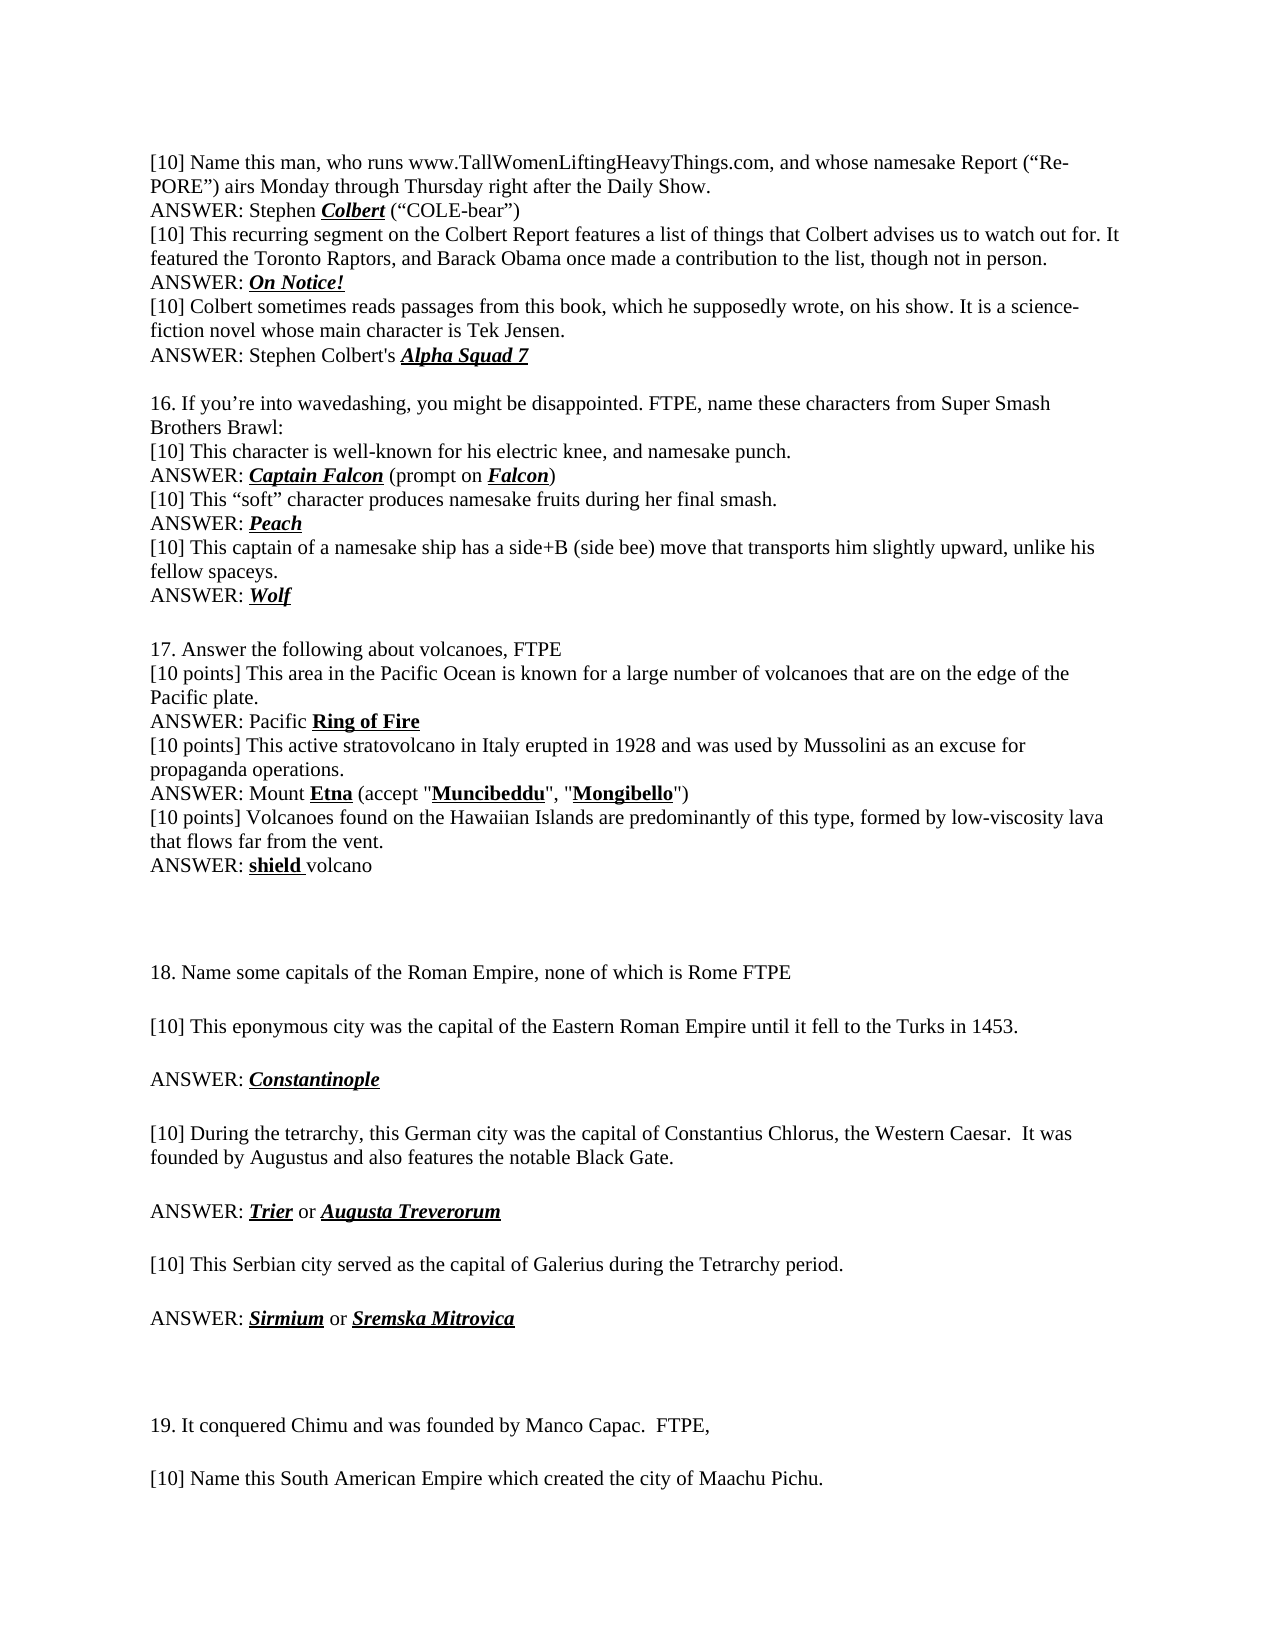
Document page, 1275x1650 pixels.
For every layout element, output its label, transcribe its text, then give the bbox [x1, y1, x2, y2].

text ANSWER: shield volcano [150, 853, 1125, 877]
text [10 points] Volcanoes found on the Hawaiian Islands are predominantly of this type, formed by low-viscosity lava that flows far from the vent. [150, 805, 1125, 853]
text [10] This eponymous city was the capital of the Eastern Roman Empire until it fell to the Turks in 1453. [150, 1014, 1125, 1038]
text ANSWER: Stephen Colbert (“COLE-bear”) [150, 198, 1125, 222]
text ANSWER: Pacific Ring of Fire [150, 709, 1125, 733]
text ANSWER: Stephen Colbert's Alpha Squad 7 [150, 342, 1125, 367]
text [10] During the tetrarchy, this German city was the capital of Constantius Chlorus, the Western Caesar. It was founded by Augustus and also features the notable Black Gate. [150, 1121, 1125, 1169]
text 16. If you’re into wavedashing, you might be disappointed. FTPE, name these characters from Super Smash Brothers Brawl: [150, 391, 1125, 439]
text [10] This captain of a namesake ship has a side+B (side bee) move that transports him slightly upward, unlike his fellow spaceys. [150, 535, 1125, 583]
text ANSWER: On Notice! [150, 270, 1125, 294]
text ANSWER: Captain Falcon (prompt on Falcon) [150, 463, 1125, 487]
text [10] Name this South American Empire which created the city of Maachu Pichu. [150, 1466, 1125, 1490]
text ANSWER: Wolf [150, 583, 1125, 607]
text ANSWER: Trier or Augusta Treverorum [150, 1198, 1125, 1223]
text [10] This Serbian city served as the capital of Galerius during the Tetrarchy period. [150, 1252, 1125, 1276]
text [10 points] This active stratovolcano in Italy erupted in 1928 and was used by Mussolini as an excuse for propaganda operations. [150, 733, 1125, 781]
text ANSWER: Sirmium or Sremska Mitrovica [150, 1306, 1125, 1330]
text [10] Name this man, who runs www.TallWomenLiftingHeavyThings.com, and whose namesake Report (“Re-PORE”) airs Monday through Thursday right after the Daily Show. [150, 150, 1125, 198]
text 18. Name some capitals of the Roman Empire, none of which is Rome FTPE [150, 960, 1125, 984]
text [10] Colbert sometimes reads passages from this book, which he supposedly wrote, on his show. It is a science-fiction novel whose main character is Tek Jensen. [150, 294, 1125, 342]
text [10] This “soft” character produces namesake fruits during her final smash. [150, 487, 1125, 511]
text ANSWER: Peach [150, 511, 1125, 535]
text [10 points] This area in the Pacific Ocean is known for a large number of volcanoes that are on the edge of the Pacific plate. [150, 661, 1125, 709]
text 17. Answer the following about volcanoes, FTPE [150, 637, 1125, 661]
text ANSWER: Constantinople [150, 1067, 1125, 1091]
text 19. It conquered Chimu and was founded by Manco Capac. FTPE, [150, 1413, 1125, 1437]
text [10] This character is well-known for his electric knee, and namesake punch. [150, 439, 1125, 463]
text ANSWER: Mount Etna (accept "Muncibeddu", "Mongibello") [150, 781, 1125, 805]
text [10] This recurring segment on the Colbert Report features a list of things that Colbert advises us to watch out for. It featured the Toronto Raptors, and Barack Obama once made a contribution to the list, though not in person. [150, 222, 1125, 270]
